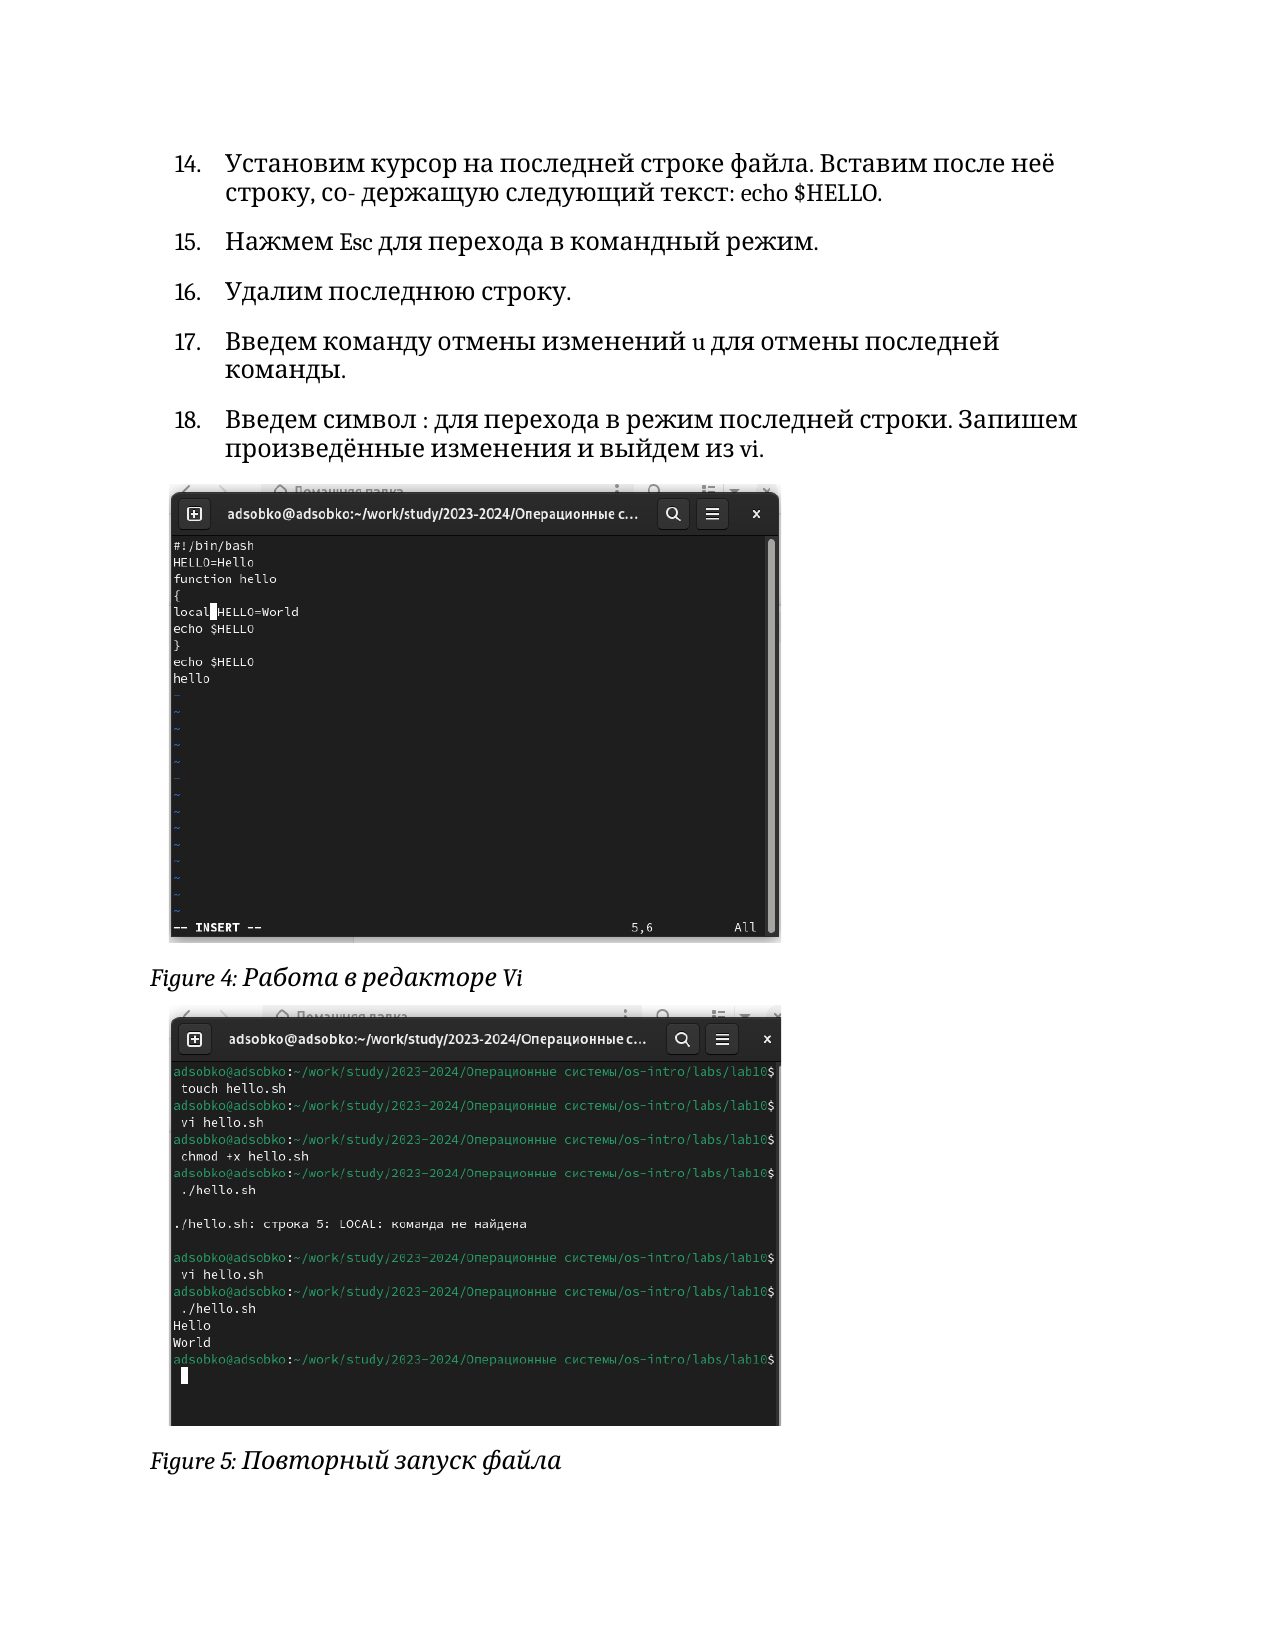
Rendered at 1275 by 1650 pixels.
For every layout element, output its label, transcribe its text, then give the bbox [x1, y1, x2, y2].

list Нажмем Esc для перехода в командный режим. [175, 228, 1125, 257]
picture [168, 484, 782, 943]
picture [168, 1005, 782, 1426]
text Figure 4: Работа в редакторе Vi [150, 964, 1125, 992]
list Введем команду отмены изменений u для отмены последней команды. [175, 327, 1125, 385]
text Figure 5: Повторный запуск файла [150, 1447, 1125, 1476]
list Введем символ : для перехода в режим последней строки. Запишем произведённые изменения и выйдем из vi. [175, 406, 1125, 463]
list Удалим последнюю строку. [175, 278, 1125, 307]
list Установим курсор на последней строке файла. Вставим после неё строку, со- держащую следующий текст: echo $HELLO. [175, 150, 1125, 207]
